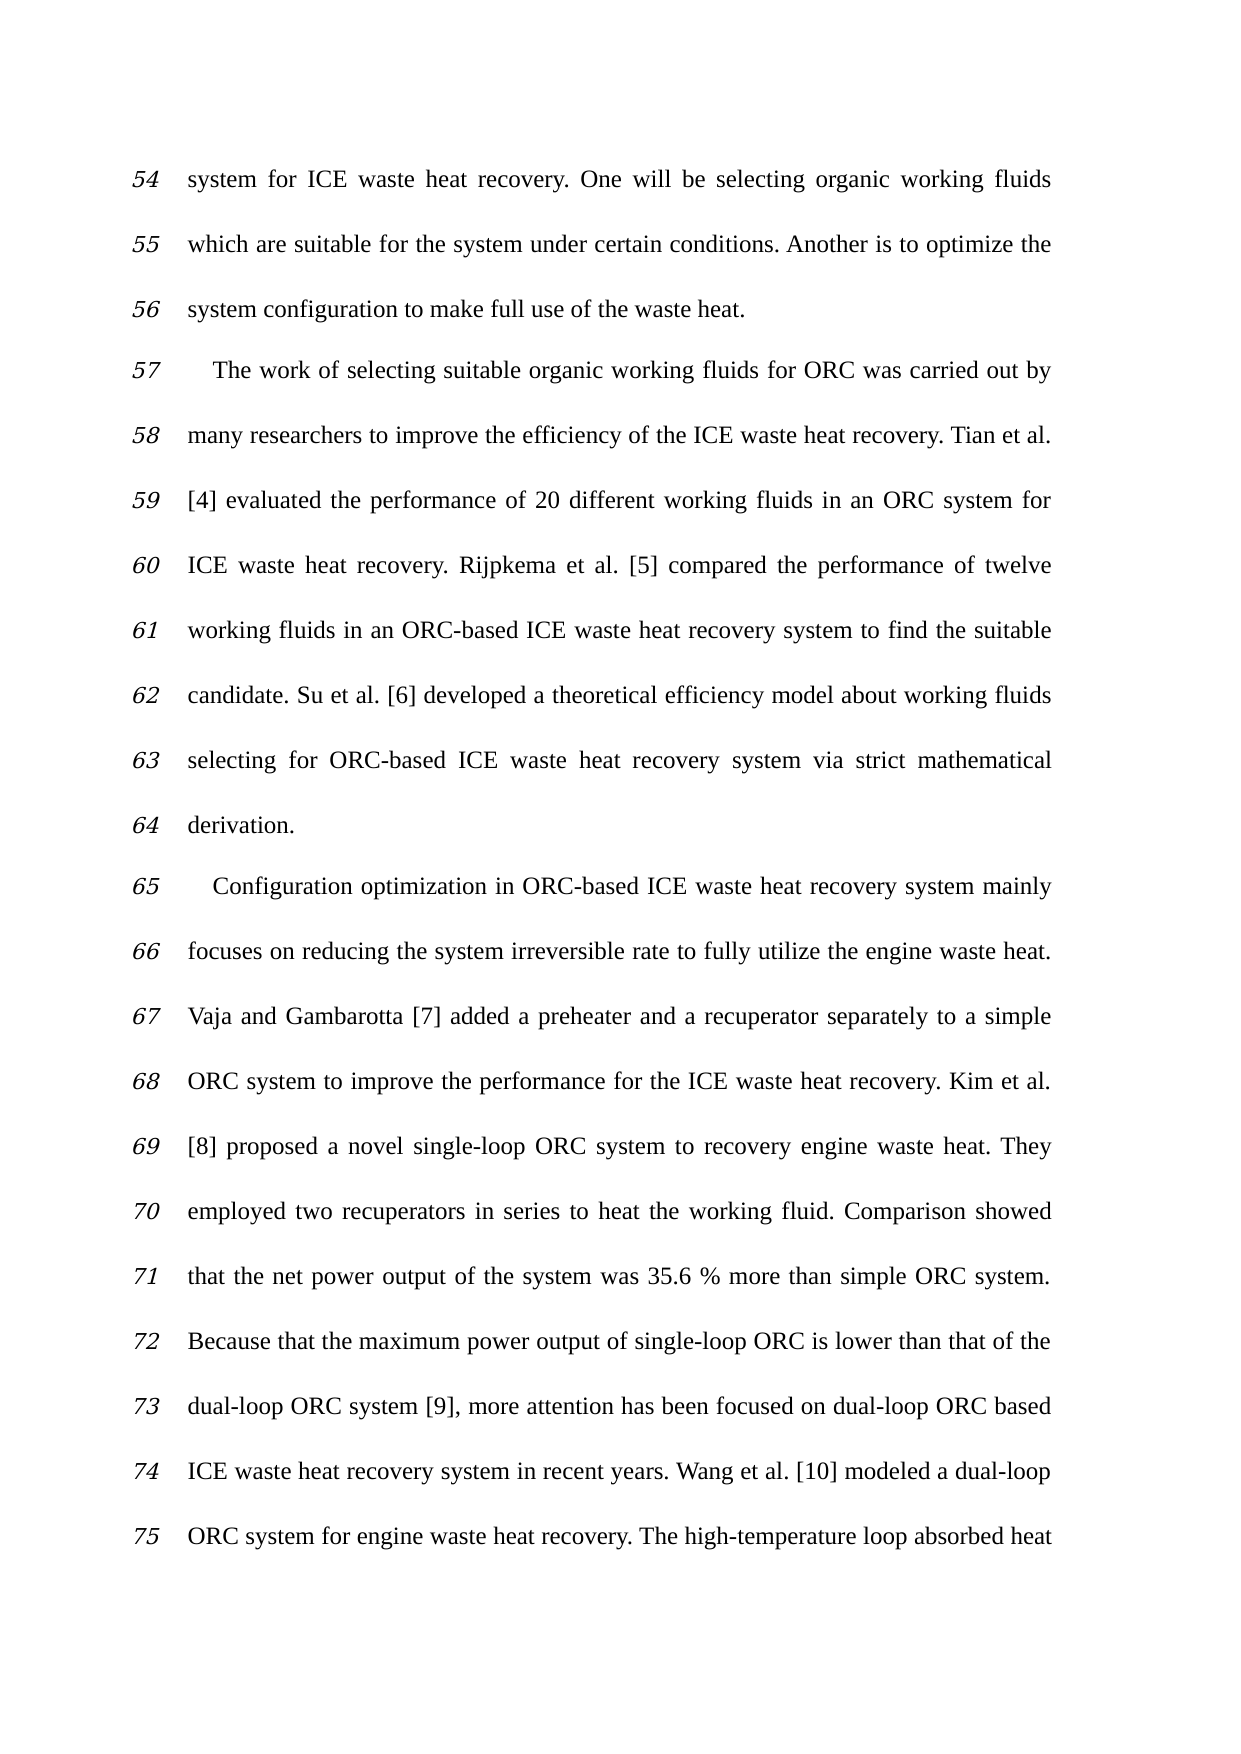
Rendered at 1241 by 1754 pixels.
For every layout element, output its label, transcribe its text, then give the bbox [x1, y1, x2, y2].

text The work of selecting suitable organic working fluids for ORC was carried out by many researchers to improve the efficiency of the ICE waste heat recovery. Tian et al. [4] evaluated the performance of 20 different working fluids in an ORC system for ICE waste heat recovery. Rijpkema et al. [5] compared the performance of twelve working fluids in an ORC-based ICE waste heat recovery system to find the suitable candidate. Su et al. [6] developed a theoretical efficiency model about working fluids selecting for ORC-based ICE waste heat recovery system via strict mathematical derivation. [187, 353, 1053, 841]
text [187, 162, 1053, 324]
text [187, 869, 1053, 1552]
